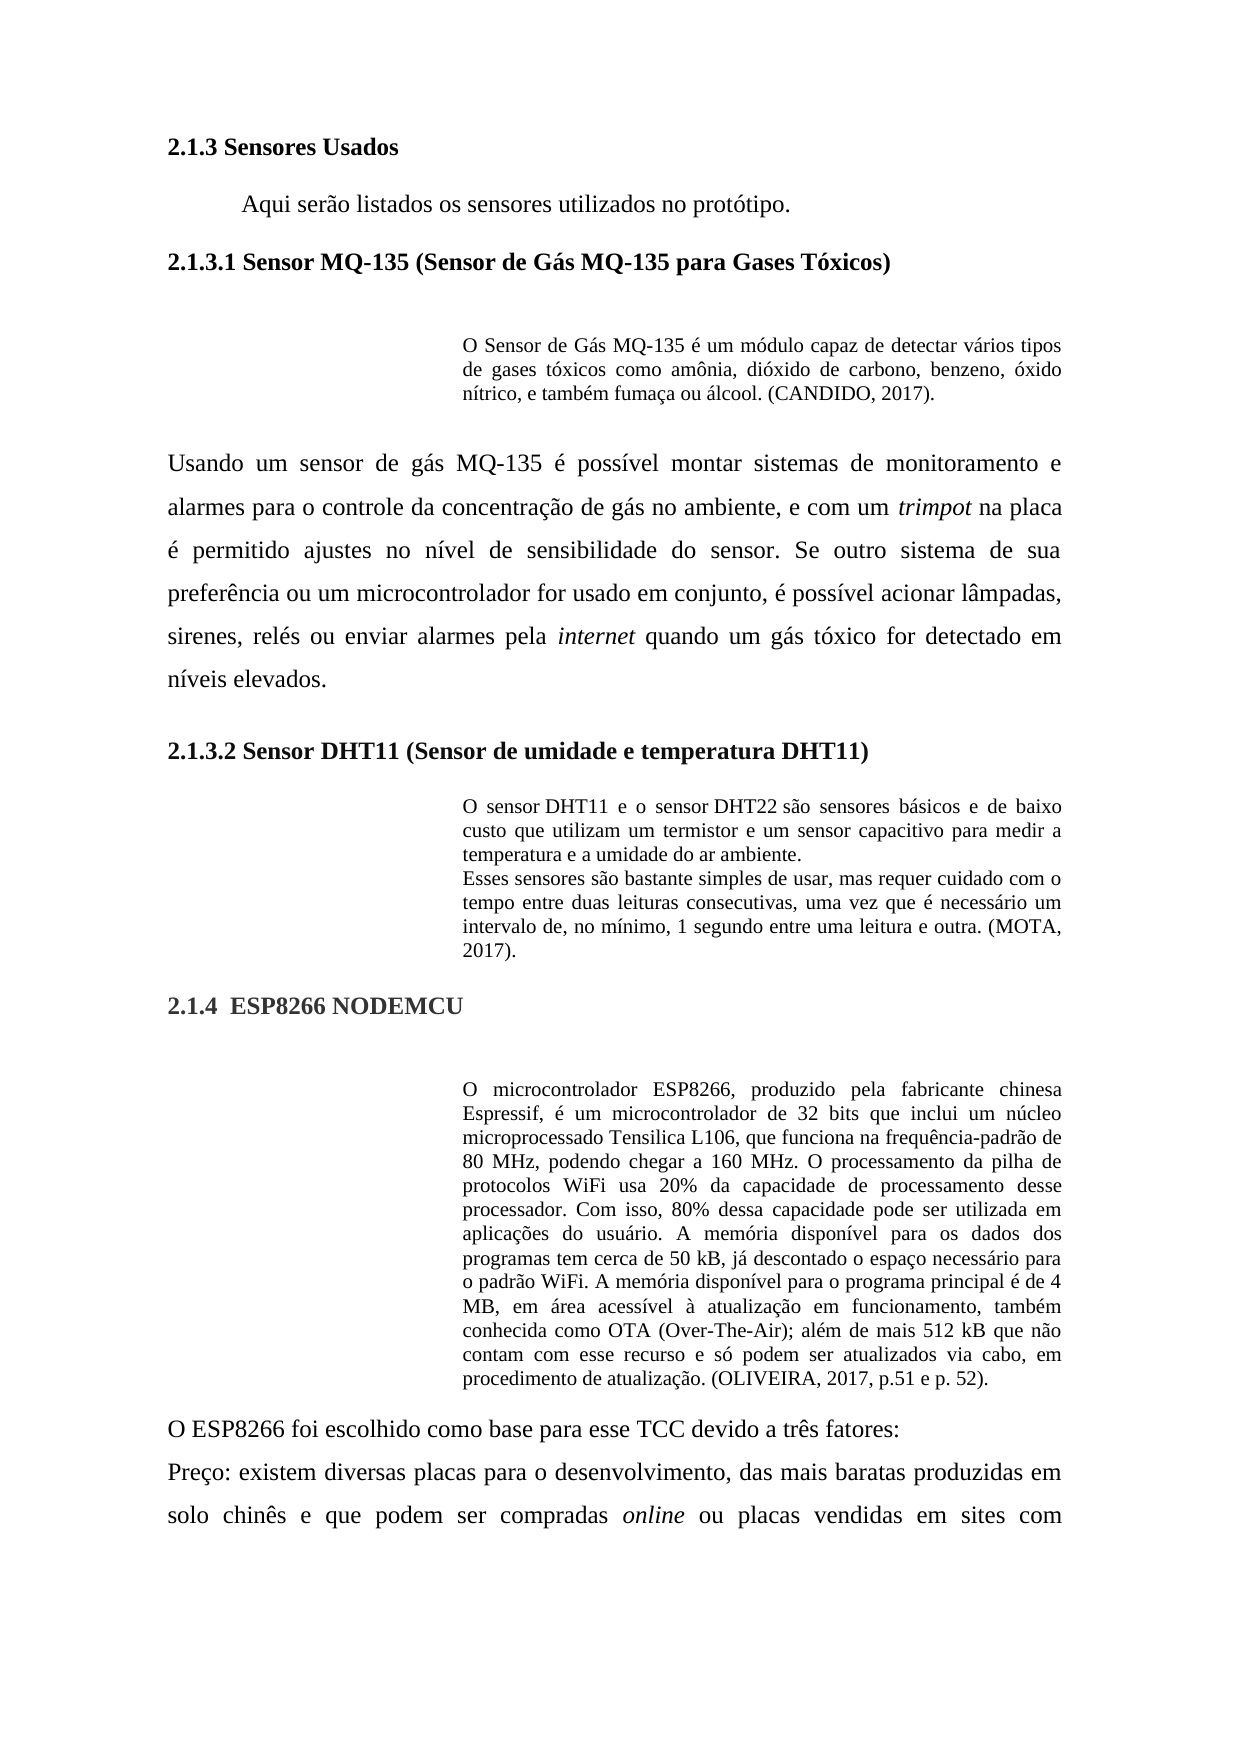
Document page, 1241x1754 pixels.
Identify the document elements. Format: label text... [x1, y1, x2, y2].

subtitle 2.1.3.1 Sensor MQ-135 (Sensor de Gás MQ-135 para Gases Tóxicos) [167, 247, 1062, 276]
text Esses sensores são bastante simples de usar, mas requer cuidado com o tempo entre duas leituras consecutivas, uma vez que é necessário um intervalo de, no mínimo, 1 segundo entre uma leitura e outra. (MOTA, 2017). [462, 866, 1062, 962]
subtitle Aqui serão listados os sensores utilizados no protótipo. [167, 189, 1062, 218]
text 2.1.4 ESP8266 NODEMCU [167, 991, 1062, 1019]
text O sensor DHT11 e o sensor DHT22 são sensores básicos e de baixo custo que utilizam um termistor e um sensor capacitivo para medir a temperatura e a umidade do ar ambiente. [462, 793, 1062, 866]
subtitle 2.1.3.2 Sensor DHT11 (Sensor de umidade e temperatura DHT11) [167, 736, 1062, 765]
subtitle O Sensor de Gás MQ-135 é um módulo capaz de detectar vários tipos de gases tóxicos como amônia, dióxido de carbono, benzeno, óxido nítrico, e também fumaça ou álcool. (CANDIDO, 2017). [462, 333, 1062, 405]
text O ESP8266 foi escolhido como base para esse TCC devido a três fatores: [167, 1414, 1062, 1443]
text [167, 1457, 1062, 1529]
text O microcontrolador ESP8266, produzido pela fabricante chinesa Espressif, é um microcontrolador de 32 bits que inclui um núcleo microprocessado Tensilica L106, que funciona na frequência-padrão de 80 MHz, podendo chegar a 160 MHz. O processamento da pilha de protocolos WiFi usa 20% da capacidade de processamento desse processador. Com isso, 80% dessa capacidade pode ser utilizada em aplicações do usuário. A memória disponível para os dados dos programas tem cerca de 50 kB, já descontado o espaço necessário para o padrão WiFi. A memória disponível para o programa principal é de 4 MB, em área acessível à atualização em funcionamento, também conhecida como OTA (Over-The-Air); além de mais 512 kB que não contam com esse recurso e só podem ser atualizados via cabo, em procedimento de atualização. (OLIVEIRA, 2017, p.51 e p. 52). [462, 1077, 1062, 1390]
text Usando um sensor de gás MQ-135 é possível montar sistemas de monitoramento e alarmes para o controle da concentração de gás no ambiente, e com um trimpot na placa é permitido ajustes no nível de sensibilidade do sensor. Se outro sistema de sua preferência ou um microcontrolador for usado em conjunto, é possível acionar lâmpadas, sirenes, relés ou enviar alarmes pela internet quando um gás tóxico for detectado em níveis elevados. [167, 448, 1062, 693]
subtitle 2.1.3 Sensores Usados [167, 132, 1062, 161]
